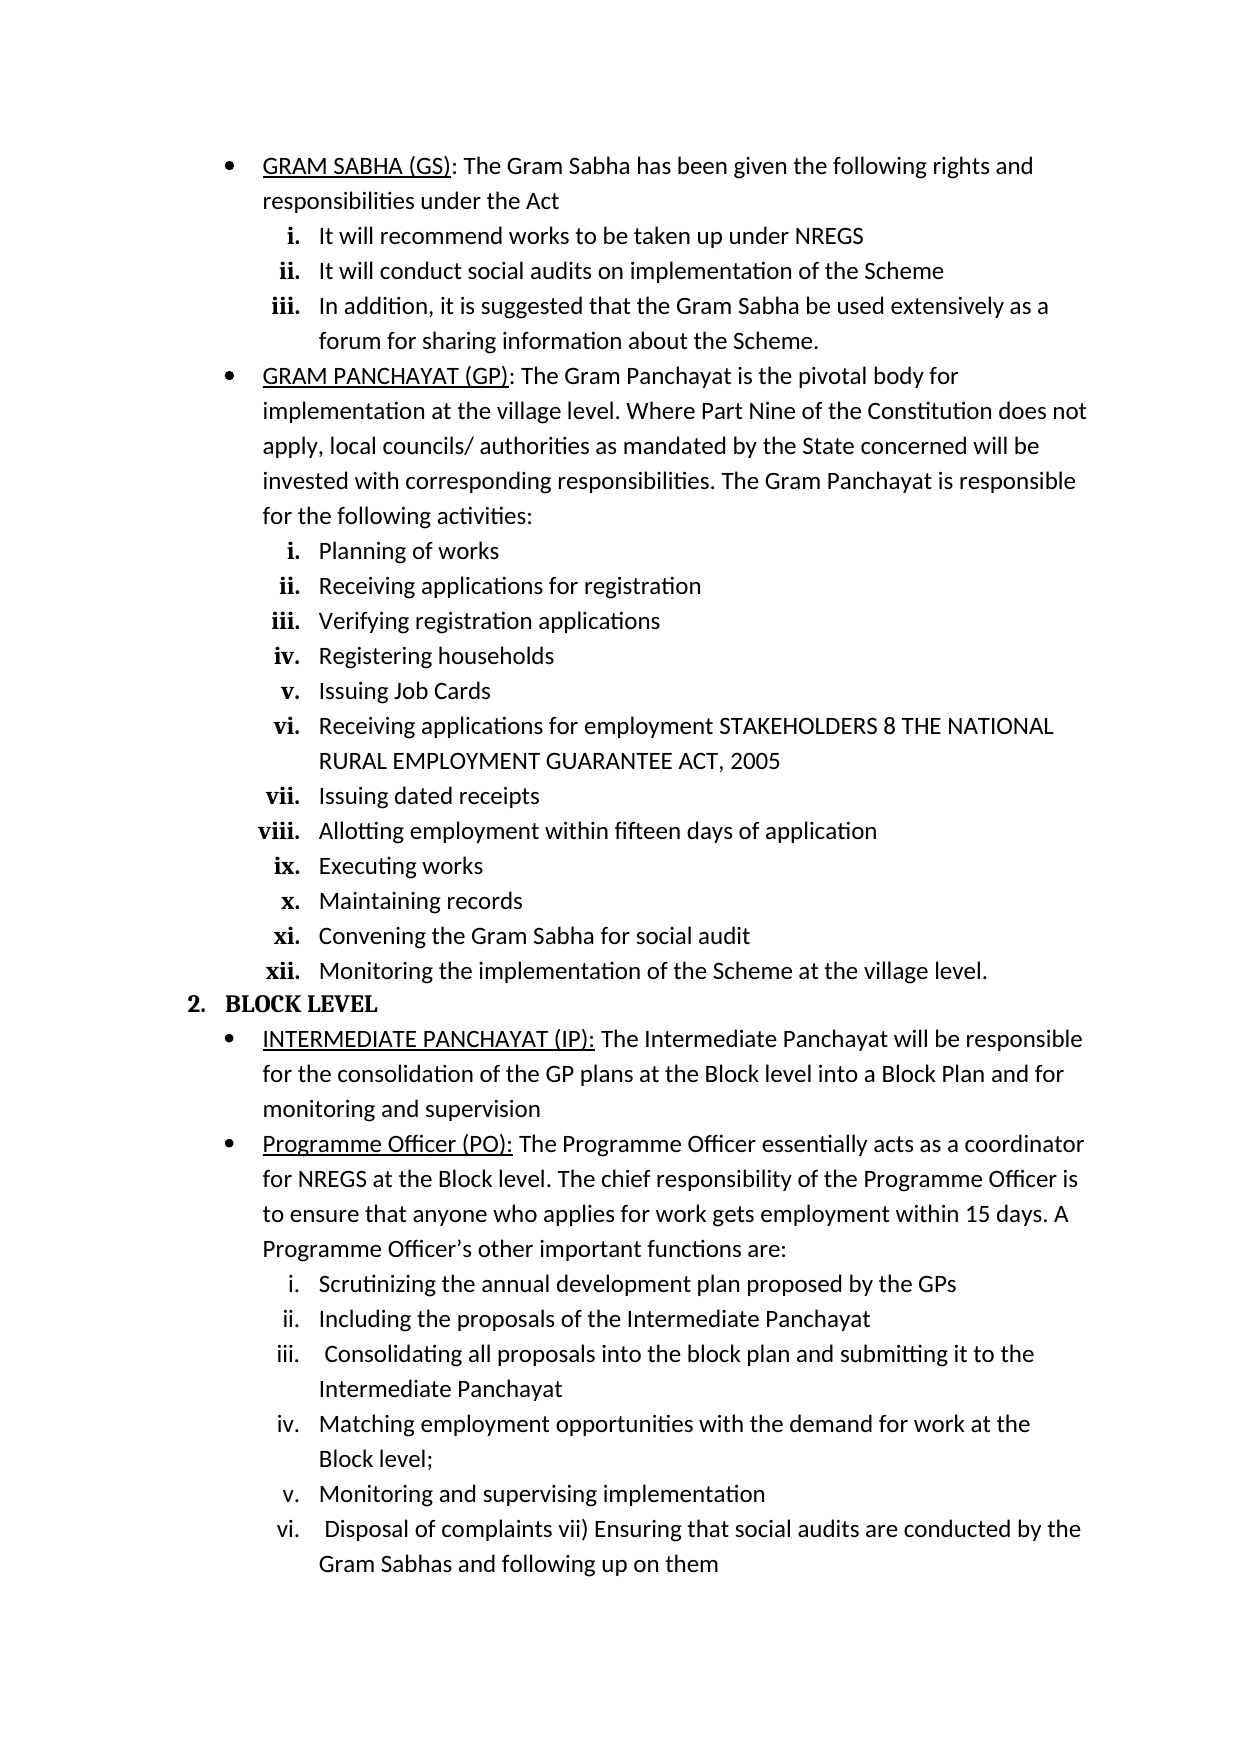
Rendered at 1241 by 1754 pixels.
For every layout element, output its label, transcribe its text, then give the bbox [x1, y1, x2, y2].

list Scrutinizing the annual development plan proposed by the GPs [300, 1268, 1090, 1298]
list Matching employment opportunities with the demand for work at the Block level; [300, 1408, 1090, 1473]
list Executing works [300, 850, 1090, 881]
list Issuing dated receipts [300, 780, 1090, 811]
list In addition, it is suggested that the Gram Sabha be used extensively as a forum for sharing information about the Scheme. [300, 290, 1090, 356]
list Issuing Job Cards [300, 675, 1090, 706]
list Consolidating all proposals into the block plan and submitting it to the Intermediate Panchayat [300, 1338, 1090, 1403]
list Disposal of complaints vii) Ensuring that social audits are conducted by the Gram Sabhas and following up on them [300, 1513, 1090, 1578]
list Verifying registration applications [300, 605, 1090, 636]
list Monitoring the implementation of the Scheme at the village level. [300, 955, 1090, 986]
list Convening the Gram Sabha for social audit [300, 920, 1090, 951]
list Allotting employment within fifteen days of application [300, 815, 1090, 846]
list Registering households [300, 640, 1090, 671]
list BLOCK LEVEL [187, 990, 1090, 1019]
list GRAM PANCHAYAT (GP): The Gram Panchayat is the pivotal body for implementation at the village level. Where Part Nine of the Constitution does not apply, local councils/ authorities as mandated by the State concerned will be invested with corresponding responsibilities. The Gram Panchayat is responsible for the following activities: [225, 360, 1090, 531]
list INTERMEDIATE PANCHAYAT (IP): The Intermediate Panchayat will be responsible for the consolidation of the GP plans at the Block level into a Block Plan and for monitoring and supervision [225, 1023, 1090, 1123]
list Programme Officer (PO): The Programme Officer essentially acts as a coordinator for NREGS at the Block level. The chief responsibility of the Programme Officer is to ensure that anyone who applies for work gets employment within 15 days. A Programme Officer’s other important functions are: [225, 1128, 1090, 1263]
list Monitoring and supervising implementation [300, 1478, 1090, 1508]
list Receiving applications for employment STAKEHOLDERS 8 THE NATIONAL RURAL EMPLOYMENT GUARANTEE ACT, 2005 [300, 710, 1090, 776]
list Planning of works [300, 535, 1090, 566]
list Including the proposals of the Intermediate Panchayat [300, 1303, 1090, 1333]
list It will conduct social audits on implementation of the Scheme [300, 255, 1090, 286]
list Maintaining records [300, 885, 1090, 916]
list GRAM SABHA (GS): The Gram Sabha has been given the following rights and responsibilities under the Act [225, 150, 1090, 216]
list It will recommend works to be taken up under NREGS [300, 220, 1090, 251]
list Receiving applications for registration [300, 570, 1090, 601]
